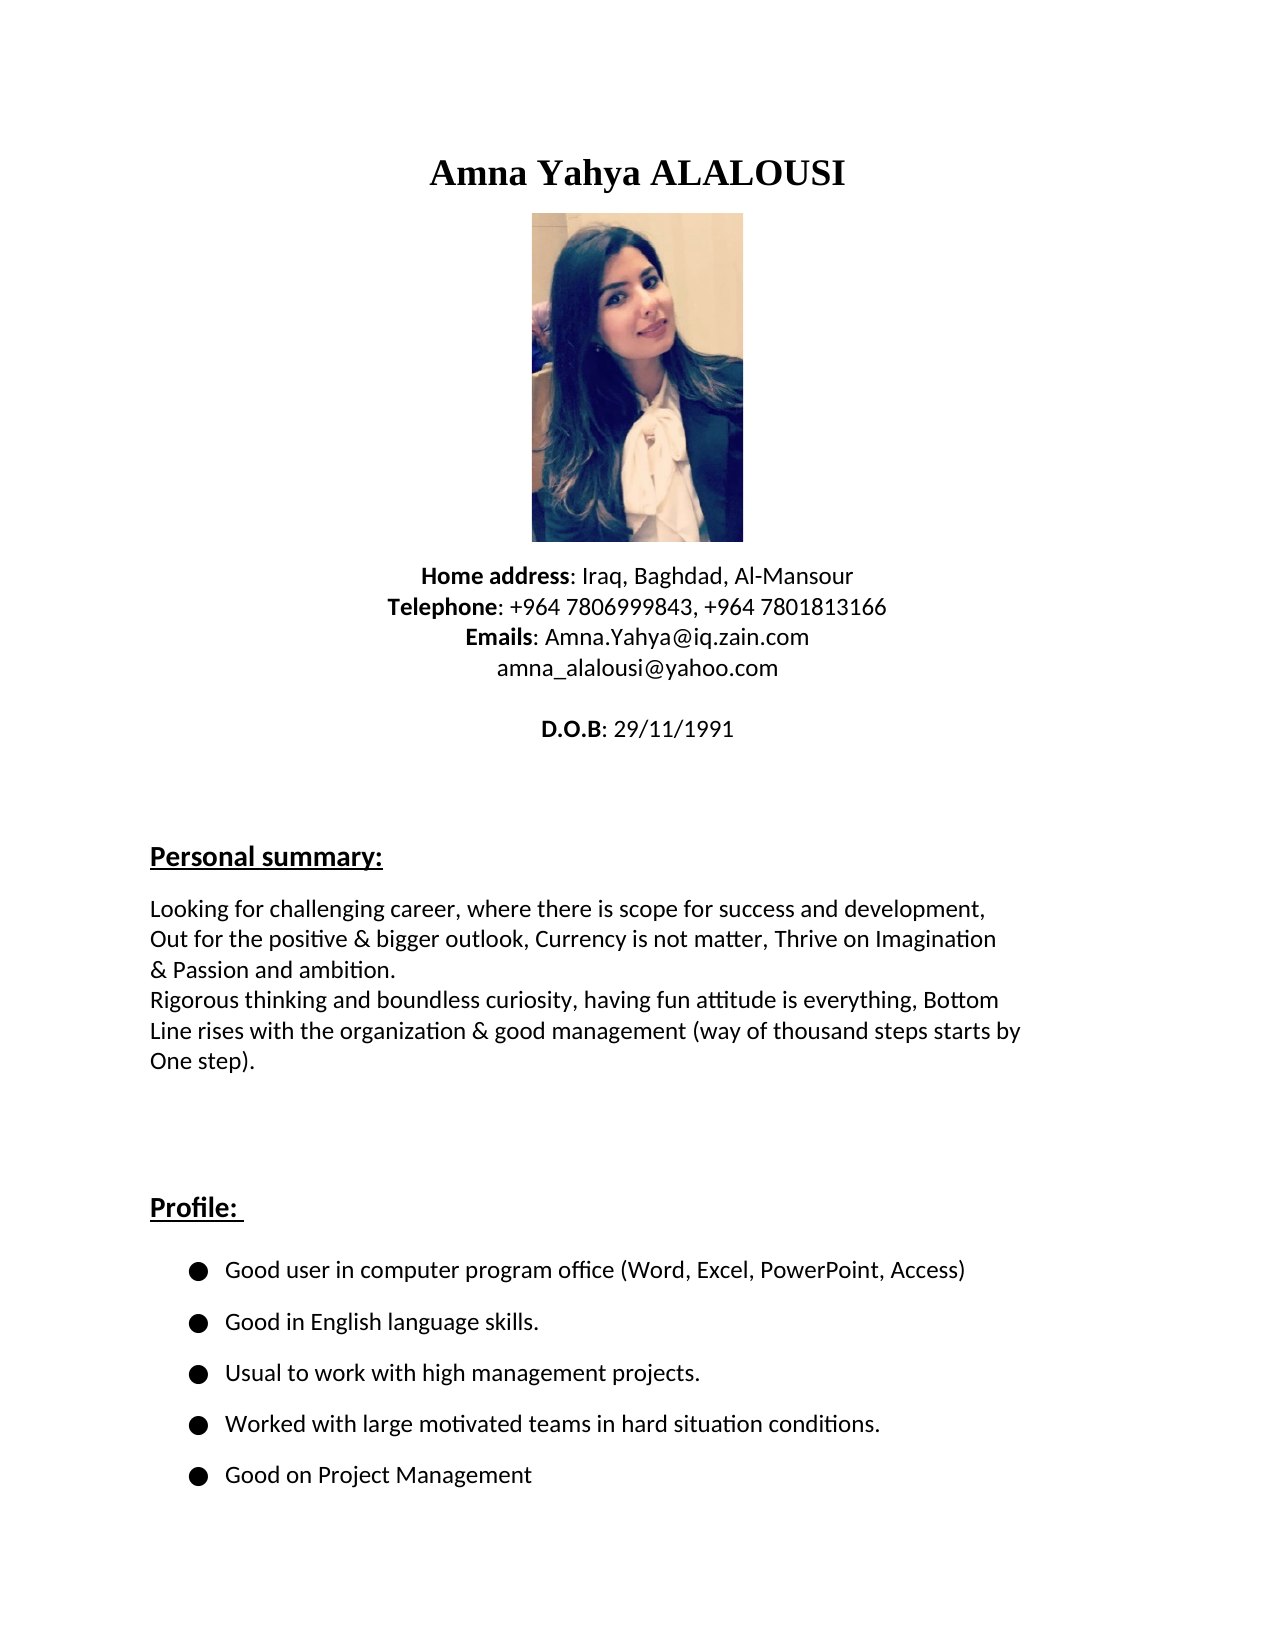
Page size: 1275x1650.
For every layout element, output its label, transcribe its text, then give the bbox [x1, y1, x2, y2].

text amna_alalousi@yahoo.com [150, 652, 1125, 682]
list Good on Project Management [187, 1447, 1125, 1498]
text Home address: Iraq, Baghdad, Al-Mansour [150, 560, 1125, 591]
text Rigorous thinking and boundless curiosity, having fun attitude is everything, Bottom [150, 984, 1125, 1015]
text & Passion and ambition. [150, 954, 1125, 984]
text Amna Yahya ALALOUSI [150, 150, 1125, 193]
text Emails: Amna.Yahya@iq.zain.com [150, 621, 1125, 652]
text Personal summary: [150, 838, 1125, 873]
text Line rises with the organization & good management (way of thousand steps starts by [150, 1015, 1125, 1045]
list Good in English language skills. [187, 1293, 1125, 1344]
list Good user in computer program office (Word, Excel, PowerPoint, Access) [187, 1242, 1125, 1293]
list Worked with large motivated teams in hard situation conditions. [187, 1395, 1125, 1447]
text Looking for challenging career, where there is scope for success and development, [150, 893, 1125, 923]
picture [531, 213, 744, 542]
list Usual to work with high management projects. [187, 1344, 1125, 1395]
text Out for the positive & bigger outlook, Currency is not matter, Thrive on Imagination [150, 923, 1125, 954]
text D.O.B: 29/11/1991 [150, 713, 1125, 743]
text Profile: [150, 1189, 1125, 1225]
text Telephone: +964 7806999843, +964 7801813166 [150, 591, 1125, 621]
text One step). [150, 1045, 1125, 1076]
